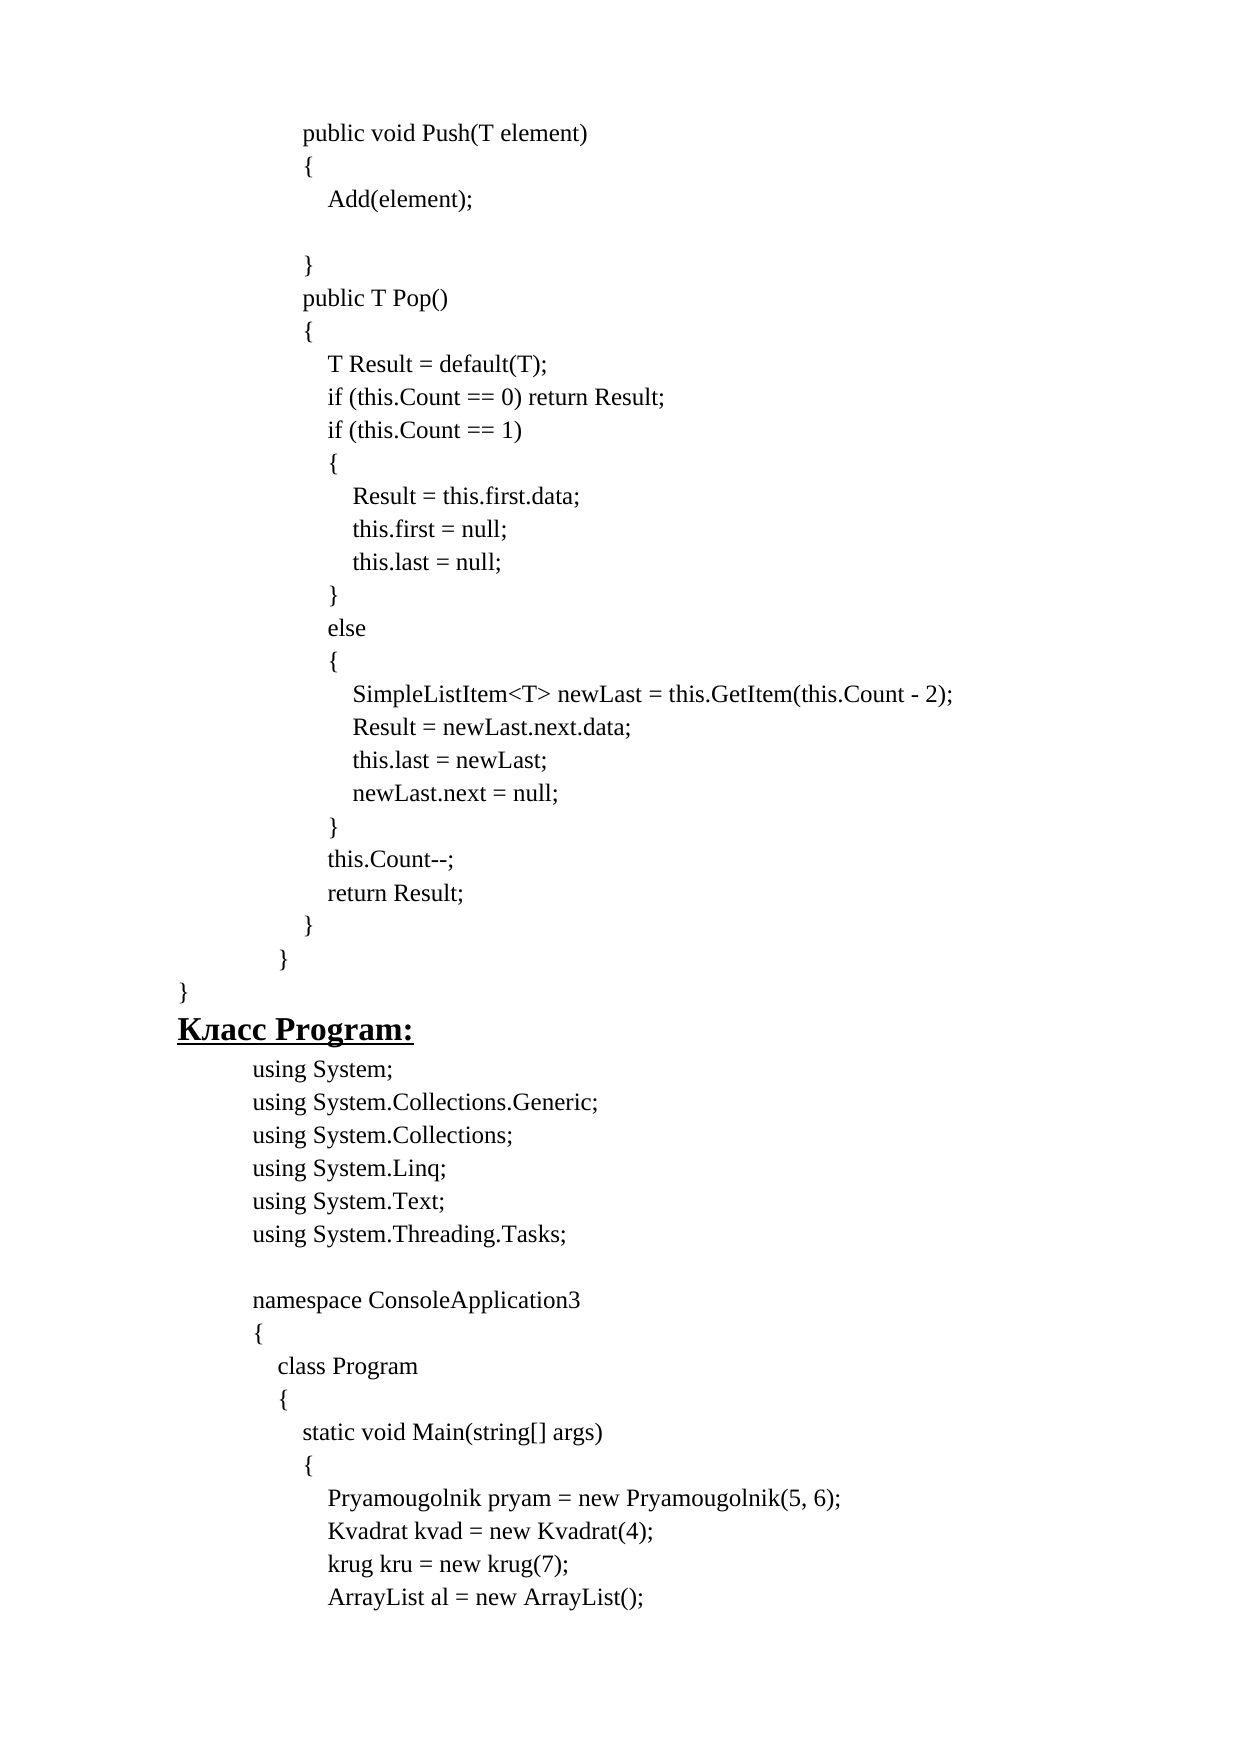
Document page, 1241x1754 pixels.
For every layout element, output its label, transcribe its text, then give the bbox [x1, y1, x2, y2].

list } [177, 977, 1211, 1005]
list Класс Program: [177, 1010, 1211, 1048]
list public void Push(T element) [252, 118, 1211, 147]
list class Program [252, 1351, 1211, 1380]
list krug kru = new krug(7); [252, 1549, 1211, 1578]
list } [252, 944, 1211, 972]
list namespace ConsoleApplication3 [252, 1285, 1211, 1314]
list if (this.Count == 1) [252, 415, 1211, 444]
list static void Main(string[] args) [252, 1417, 1211, 1446]
list return Result; [252, 878, 1211, 906]
list } [252, 812, 1211, 840]
list { [252, 1384, 1211, 1413]
list this.first = null; [252, 514, 1211, 543]
list Result = newLast.next.data; [252, 712, 1211, 741]
list this.last = null; [252, 547, 1211, 576]
list T Result = default(T); [252, 349, 1211, 378]
list using System.Threading.Tasks; [252, 1219, 1211, 1248]
list Result = this.first.data; [252, 481, 1211, 510]
list { [252, 316, 1211, 345]
list newLast.next = null; [252, 778, 1211, 807]
list { [252, 151, 1211, 180]
list else [252, 613, 1211, 642]
list { [252, 646, 1211, 675]
list public T Pop() [252, 283, 1211, 312]
list Kvadrat kvad = new Kvadrat(4); [252, 1516, 1211, 1545]
list using System; [252, 1054, 1211, 1082]
list SimpleListItem<T> newLast = this.GetItem(this.Count - 2); [252, 679, 1211, 708]
list using System.Collections.Generic; [252, 1087, 1211, 1116]
list if (this.Count == 0) return Result; [252, 382, 1211, 411]
list this.Count--; [252, 844, 1211, 873]
list Add(element); [252, 184, 1211, 213]
list using System.Collections; [252, 1120, 1211, 1148]
list this.last = newLast; [252, 746, 1211, 774]
list { [252, 1318, 1211, 1347]
list using System.Linq; [252, 1153, 1211, 1182]
list ArrayList al = new ArrayList(); [252, 1582, 1211, 1611]
list } [252, 911, 1211, 939]
list { [252, 1450, 1211, 1479]
list using System.Text; [252, 1186, 1211, 1214]
list { [252, 448, 1211, 477]
list Pryamougolnik pryam = new Pryamougolnik(5, 6); [252, 1483, 1211, 1512]
list } [252, 250, 1211, 279]
list } [252, 580, 1211, 609]
